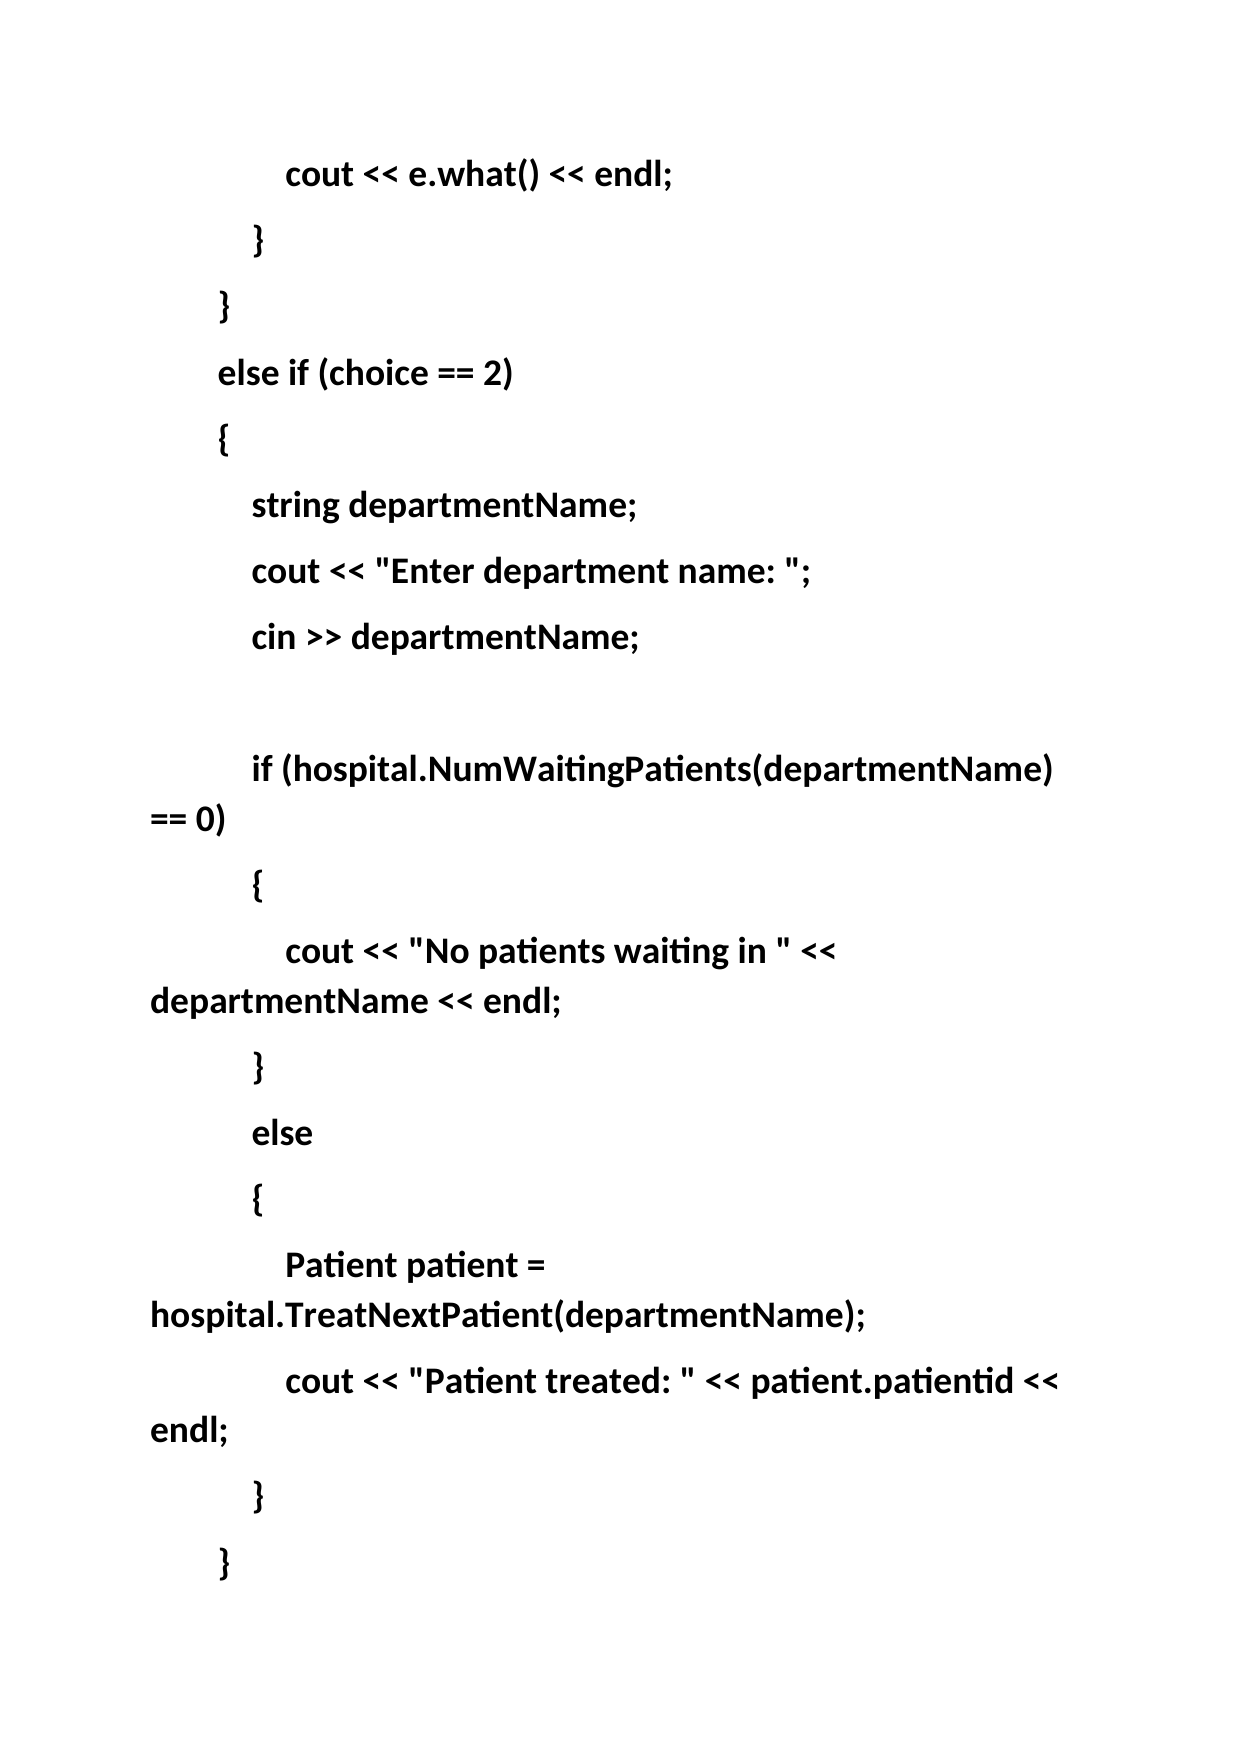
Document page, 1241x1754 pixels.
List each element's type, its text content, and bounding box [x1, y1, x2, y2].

text } [150, 1538, 1090, 1584]
text cout << "Enter department name: "; [150, 547, 1090, 593]
text string departmentName; [150, 481, 1090, 527]
text { [150, 414, 1090, 460]
text } [150, 282, 1090, 328]
text { [150, 861, 1090, 907]
text cout << "No patients waiting in " << departmentName << endl; [150, 927, 1090, 1022]
text cout << e.what() << endl; [150, 150, 1090, 196]
text cin >> departmentName; [150, 613, 1090, 659]
text else [150, 1109, 1090, 1155]
text } [150, 1472, 1090, 1518]
text if (hospital.NumWaitingPatients(departmentName) == 0) [150, 745, 1090, 841]
text cout << "Patient treated: " << patient.patientid << endl; [150, 1357, 1090, 1452]
text } [150, 1043, 1090, 1088]
text else if (choice == 2) [150, 348, 1090, 394]
text } [150, 216, 1090, 262]
text { [150, 1175, 1090, 1221]
text Patient patient = hospital.TreatNextPatient(departmentName); [150, 1241, 1090, 1336]
